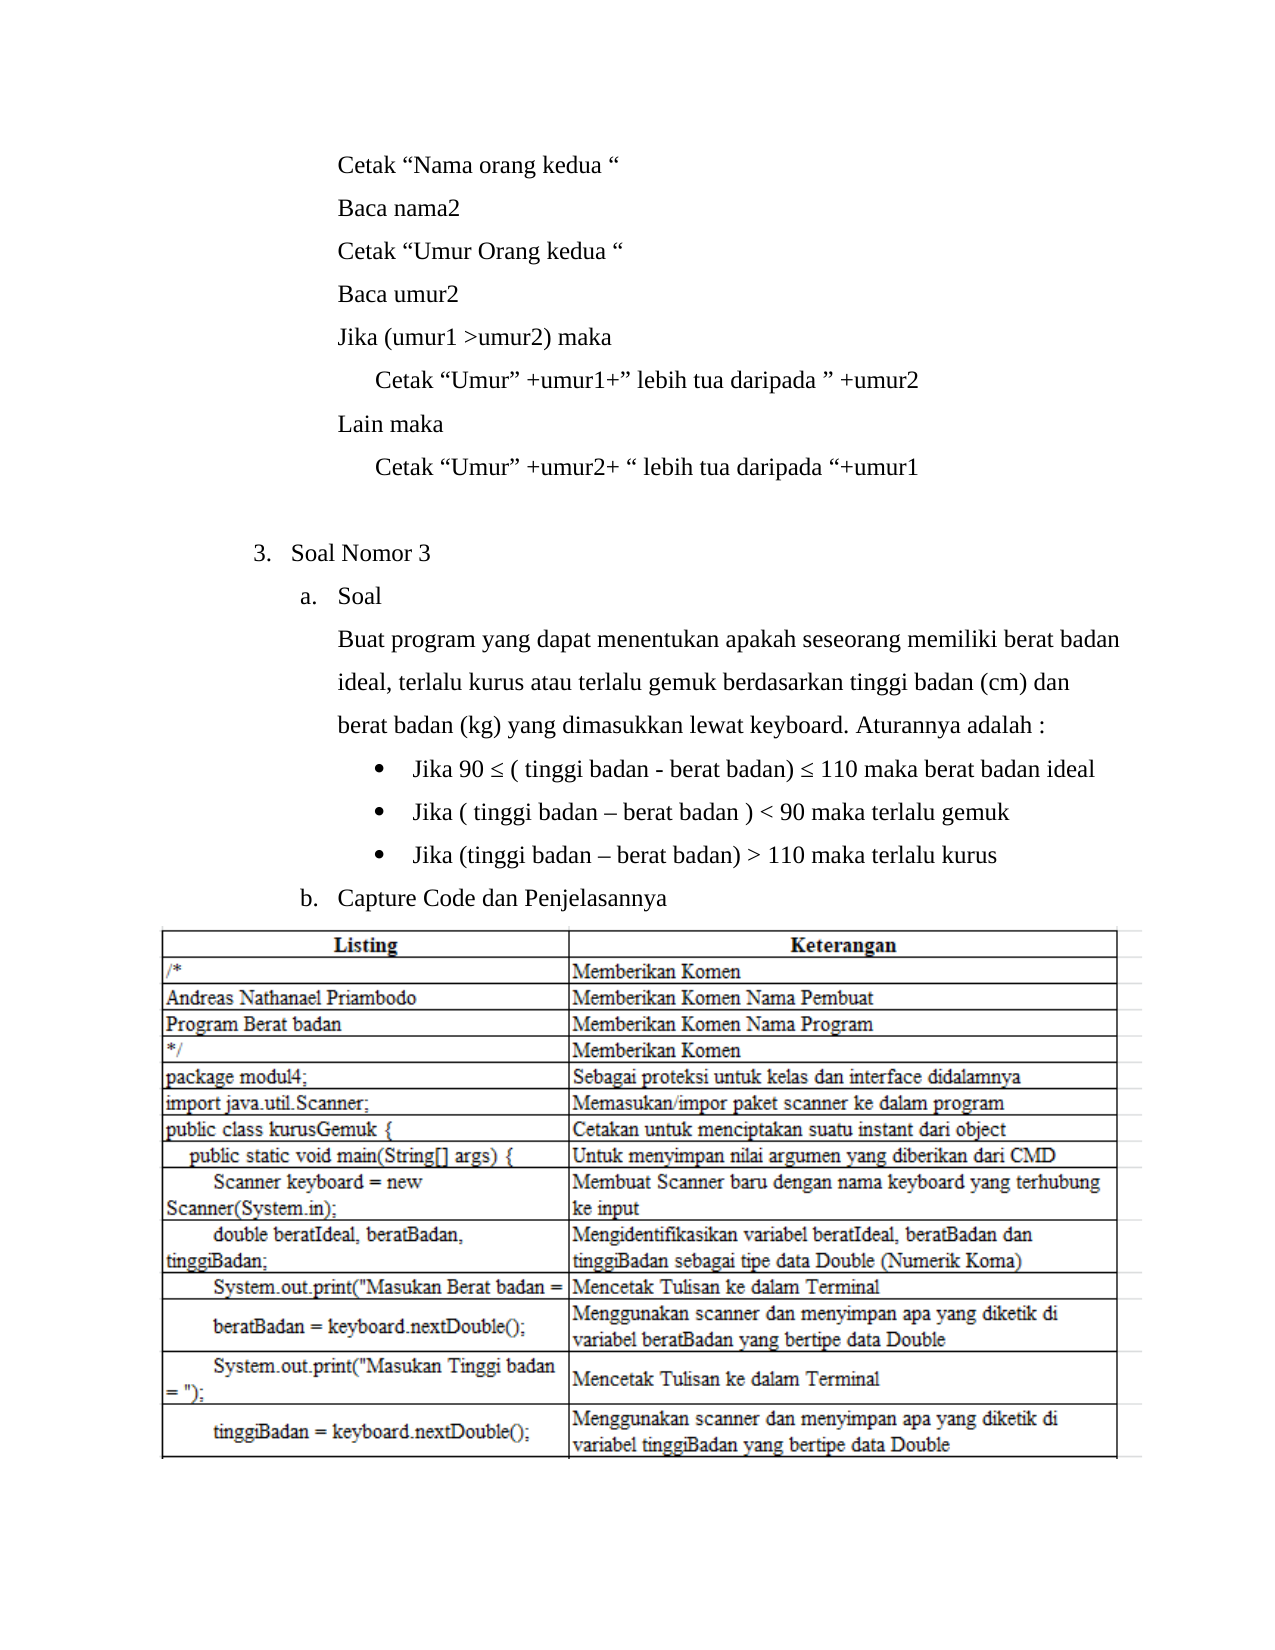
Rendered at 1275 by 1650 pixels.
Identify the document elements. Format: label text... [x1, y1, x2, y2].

list Jika ( tinggi badan – berat badan ) < 90 maka terlalu gemuk [375, 797, 1125, 826]
list Jika (tinggi badan – berat badan) > 110 maka terlalu kurus [375, 840, 1125, 869]
list Lain maka [337, 409, 1125, 437]
list Baca umur2 [337, 279, 1125, 308]
list Cetak “Umur” +umur2+ “ lebih tua daripada “+umur1 [337, 452, 1125, 481]
list Capture Code dan Penjelasannya [300, 883, 1125, 912]
list Jika (umur1 >umur2) maka [337, 322, 1125, 351]
list Baca nama2 [337, 193, 1125, 222]
picture [159, 926, 1143, 1459]
list Buat program yang dapat menentukan apakah seseorang memiliki berat badan ideal, terlalu kurus atau terlalu gemuk berdasarkan tinggi badan (cm) dan berat badan (kg) yang dimasukkan lewat keyboard. Aturannya adalah : [337, 624, 1125, 739]
list Soal Nomor 3 [253, 538, 1125, 567]
list Soal [300, 581, 1125, 610]
list Cetak “Umur” +umur1+” lebih tua daripada ” +umur2 [337, 366, 1125, 394]
list Cetak “Nama orang kedua “ [337, 150, 1125, 179]
list Jika 90 ≤ ( tinggi badan - berat badan) ≤ 110 maka berat badan ideal [375, 754, 1125, 782]
list Cetak “Umur Orang kedua “ [337, 236, 1125, 265]
